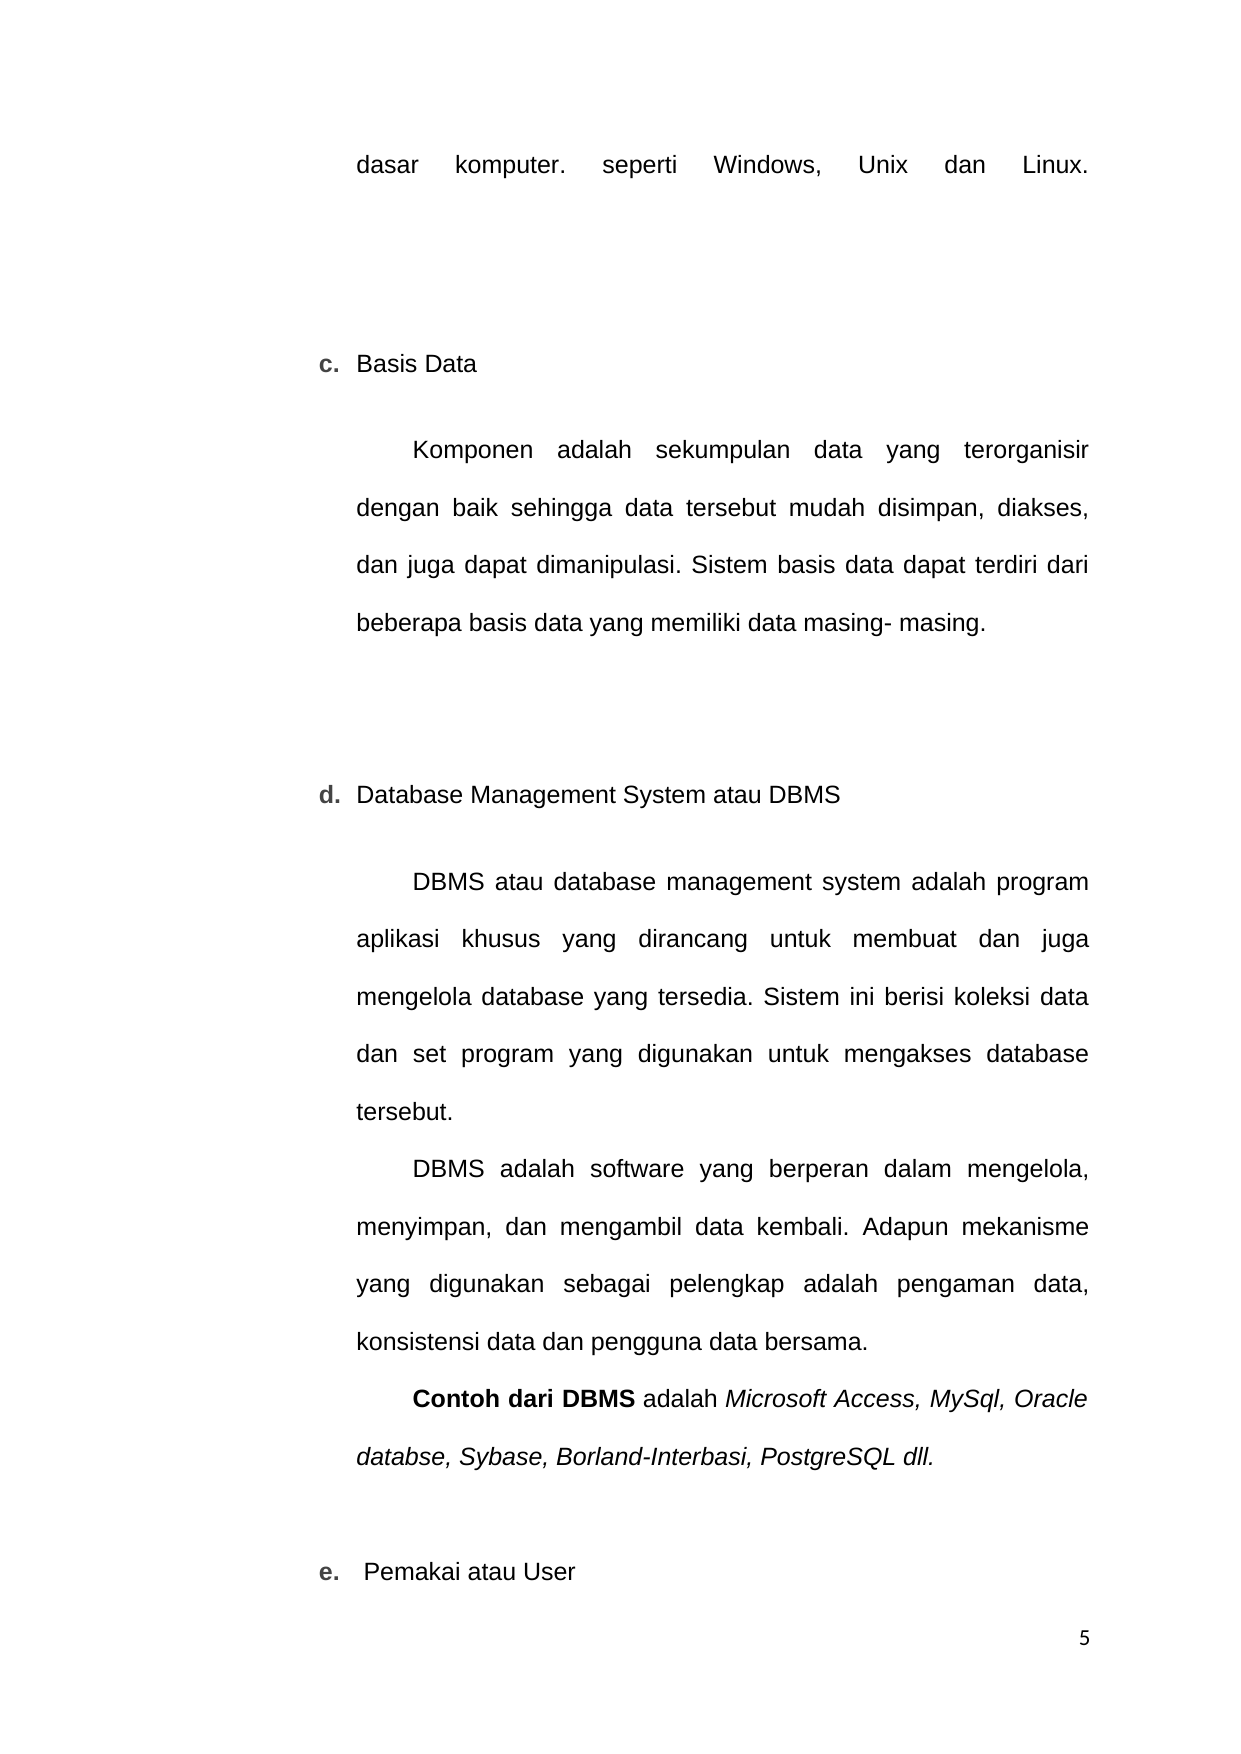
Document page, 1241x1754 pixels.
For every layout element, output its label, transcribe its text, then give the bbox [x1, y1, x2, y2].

list DBMS atau database management system adalah program aplikasi khusus yang dirancang untuk membuat dan juga mengelola database yang tersedia. Sistem ini berisi koleksi data dan set program yang digunakan untuk mengakses database tersebut. [356, 867, 1090, 1125]
list Contoh dari DBMS adalah Microsoft Access, MySql, Oracle databse, Sybase, Borland-Interbasi, PostgreSQL dll. [356, 1384, 1090, 1470]
list Basis Data [319, 349, 1090, 378]
list Komponen adalah sekumpulan data yang terorganisir dengan baik sehingga data tersebut mudah disimpan, diakses, dan juga dapat dimanipulasi. Sistem basis data dapat terdiri dari beberapa basis data yang memiliki data masing- masing. [356, 435, 1090, 637]
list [356, 150, 1090, 235]
list Pemakai atau User [319, 1557, 1090, 1585]
list Database Management System atau DBMS [319, 780, 1090, 809]
list DBMS adalah software yang berperan dalam mengelola, menyimpan, dan mengambil data kembali. Adapun mekanisme yang digunakan sebagai pelengkap adalah pengaman data, konsistensi data dan pengguna data bersama. [356, 1154, 1090, 1355]
